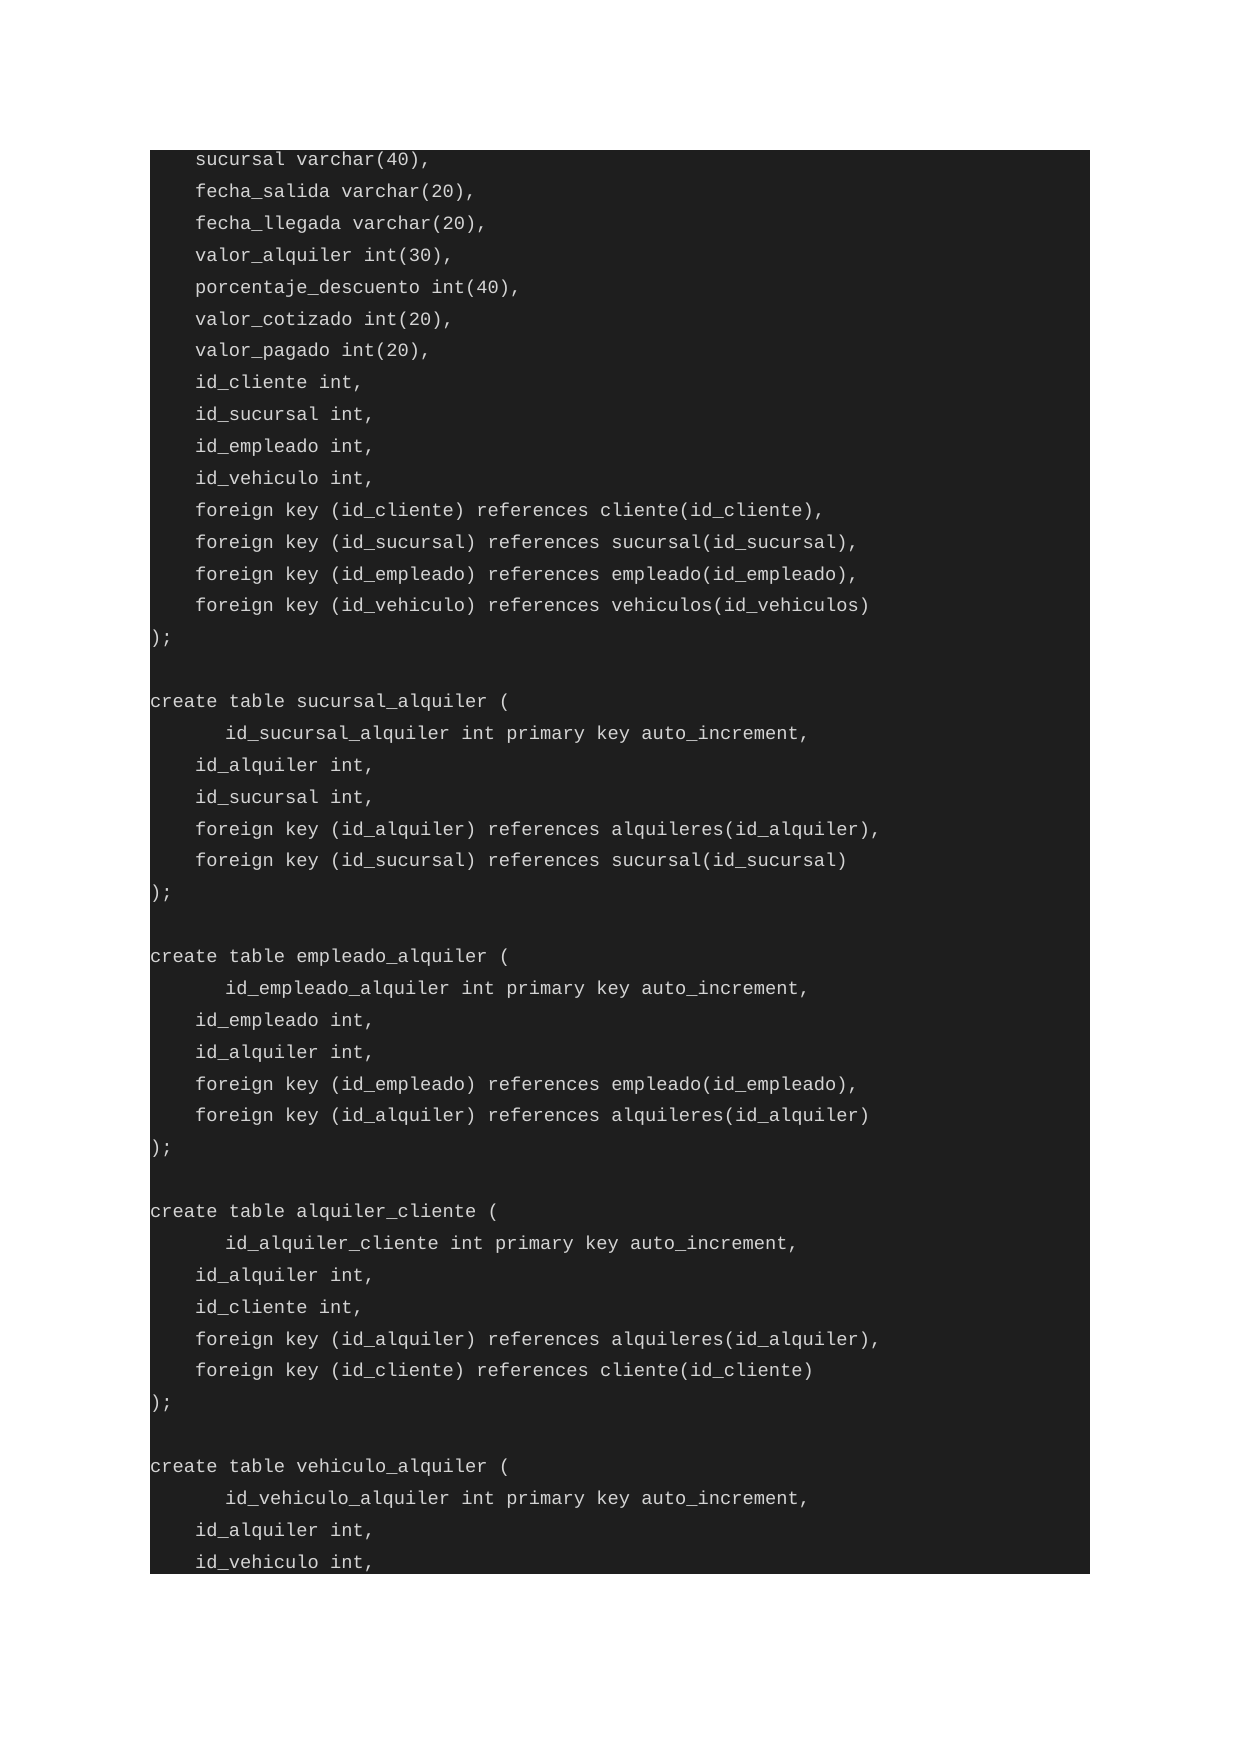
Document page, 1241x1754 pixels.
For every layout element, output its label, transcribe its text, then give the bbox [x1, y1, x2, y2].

text create table alquiler_cliente ( [150, 1202, 1090, 1223]
text id_sucursal_alquiler int primary key auto_increment, [150, 724, 1090, 745]
text foreign key (id_alquiler) references alquileres(id_alquiler), [150, 819, 1090, 841]
text id_vehiculo int, [150, 469, 1090, 490]
text foreign key (id_empleado) references empleado(id_empleado), [150, 1074, 1090, 1096]
text create table vehiculo_alquiler ( [150, 1457, 1090, 1478]
text create table empleado_alquiler ( [150, 947, 1090, 968]
text id_empleado_alquiler int primary key auto_increment, [150, 979, 1090, 1000]
text foreign key (id_sucursal) references sucursal(id_sucursal), [150, 532, 1090, 554]
text id_alquiler_cliente int primary key auto_increment, [150, 1234, 1090, 1255]
text ); [150, 628, 1090, 649]
text foreign key (id_sucursal) references sucursal(id_sucursal) [150, 851, 1090, 872]
text id_vehiculo_alquiler int primary key auto_increment, [150, 1489, 1090, 1510]
text id_sucursal int, [150, 787, 1090, 809]
text valor_alquiler int(30), [150, 246, 1090, 267]
text foreign key (id_alquiler) references alquileres(id_alquiler), [150, 1329, 1090, 1351]
text id_cliente int, [150, 373, 1090, 394]
text valor_pagado int(20), [150, 341, 1090, 362]
text ); [150, 1393, 1090, 1414]
text fecha_salida varchar(20), [150, 182, 1090, 203]
text id_alquiler int, [150, 756, 1090, 777]
text sucursal varchar(40), [150, 150, 1090, 171]
text foreign key (id_alquiler) references alquileres(id_alquiler) [150, 1106, 1090, 1127]
text porcentaje_descuento int(40), [150, 277, 1090, 299]
text foreign key (id_vehiculo) references vehiculos(id_vehiculos) [150, 596, 1090, 617]
text create table sucursal_alquiler ( [150, 692, 1090, 713]
text foreign key (id_empleado) references empleado(id_empleado), [150, 564, 1090, 586]
text id_alquiler int, [150, 1521, 1090, 1542]
text ); [150, 1138, 1090, 1159]
text id_cliente int, [150, 1297, 1090, 1319]
text foreign key (id_cliente) references cliente(id_cliente) [150, 1361, 1090, 1382]
text ); [150, 883, 1090, 904]
text foreign key (id_cliente) references cliente(id_cliente), [150, 501, 1090, 522]
text id_empleado int, [150, 1011, 1090, 1032]
text valor_cotizado int(20), [150, 309, 1090, 331]
text fecha_llegada varchar(20), [150, 214, 1090, 235]
text id_alquiler int, [150, 1266, 1090, 1287]
text id_sucursal int, [150, 405, 1090, 426]
text id_empleado int, [150, 437, 1090, 458]
text id_vehiculo int, [150, 1552, 1090, 1574]
text id_alquiler int, [150, 1042, 1090, 1064]
